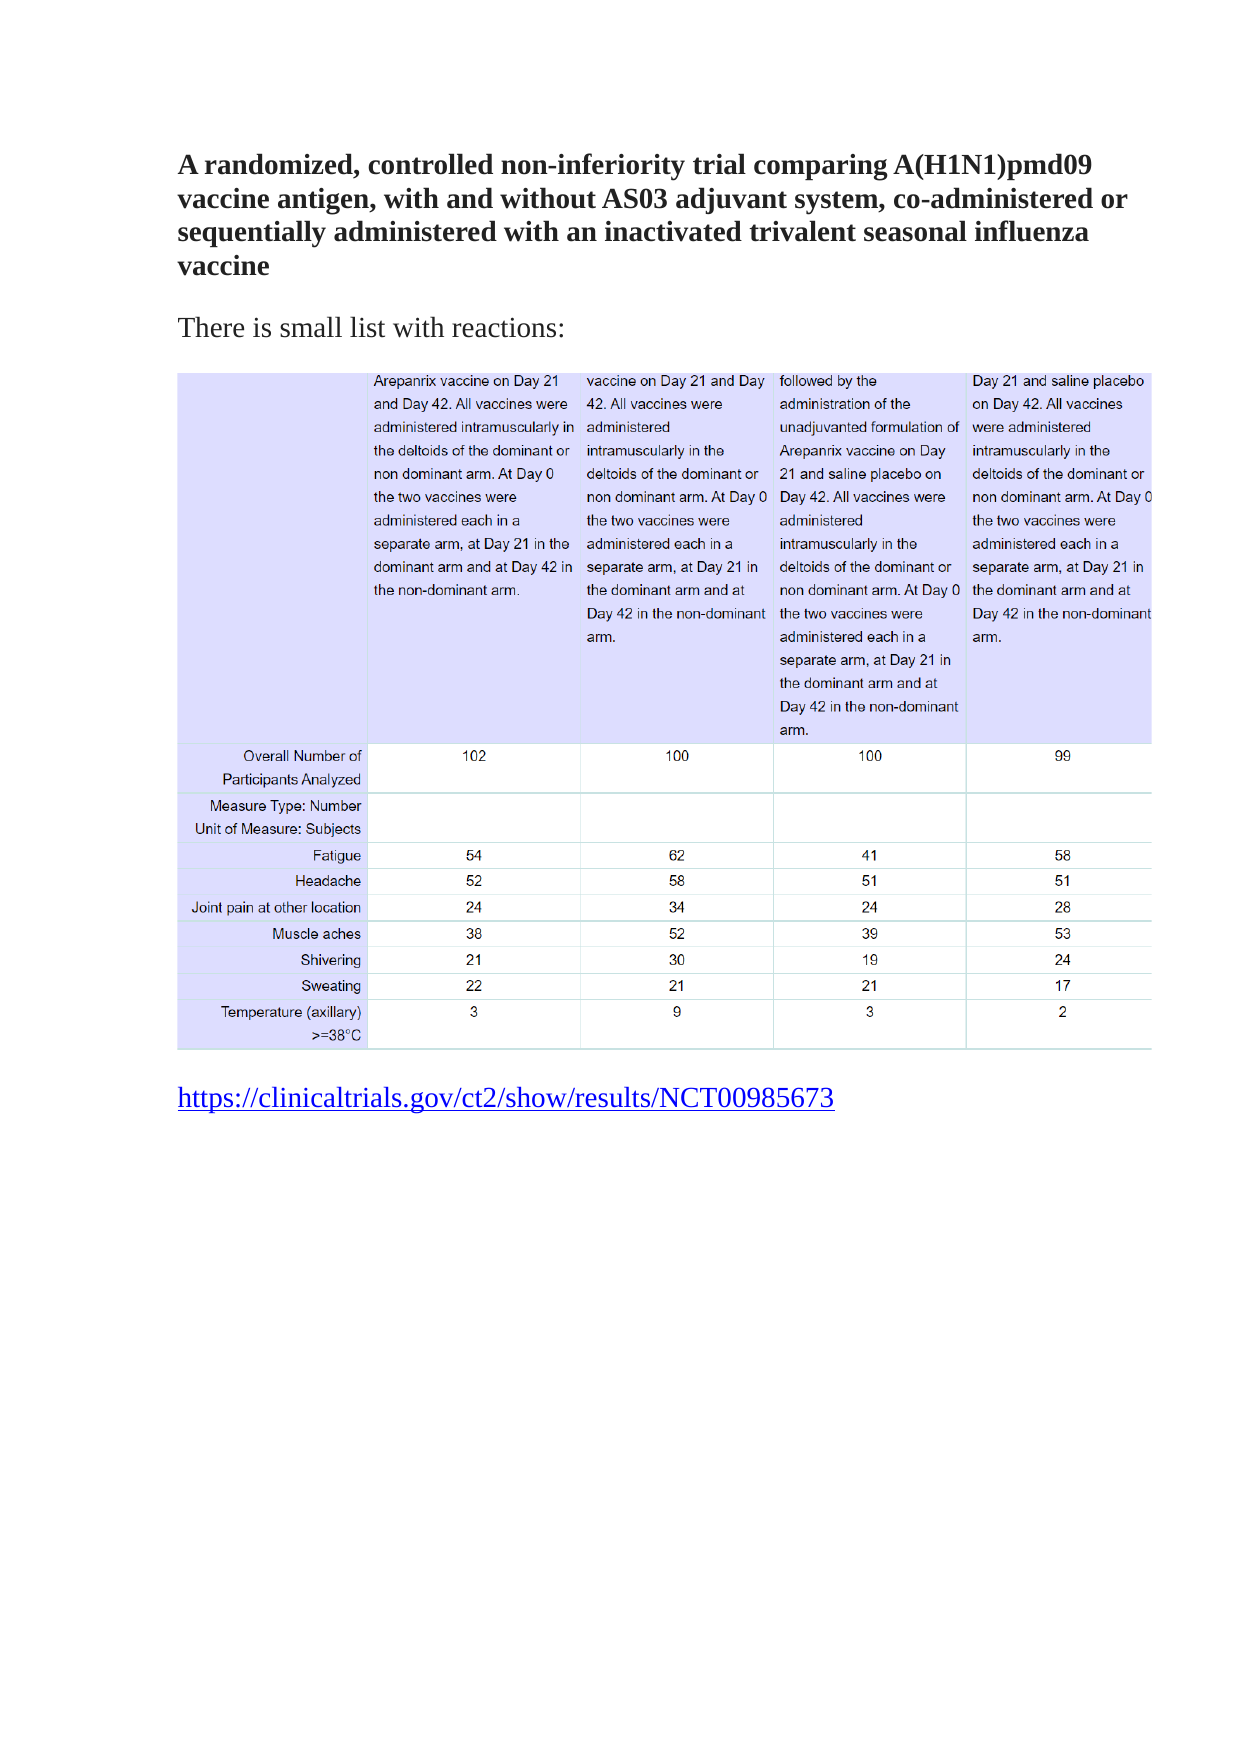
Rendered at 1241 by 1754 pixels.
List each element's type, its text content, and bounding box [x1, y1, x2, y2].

subtitle There is small list with reactions: [177, 311, 1152, 344]
subtitle A randomized, controlled non-inferiority trial comparing A(H1N1)pmd09 vaccine antigen, with and without AS03 adjuvant system, co-administered or sequentially administered with an inactivated trivalent seasonal influenza vaccine [177, 147, 1152, 281]
picture [177, 373, 1152, 1054]
text https://clinicaltrials.gov/ct2/show/results/NCT00985673 [177, 1081, 1152, 1114]
